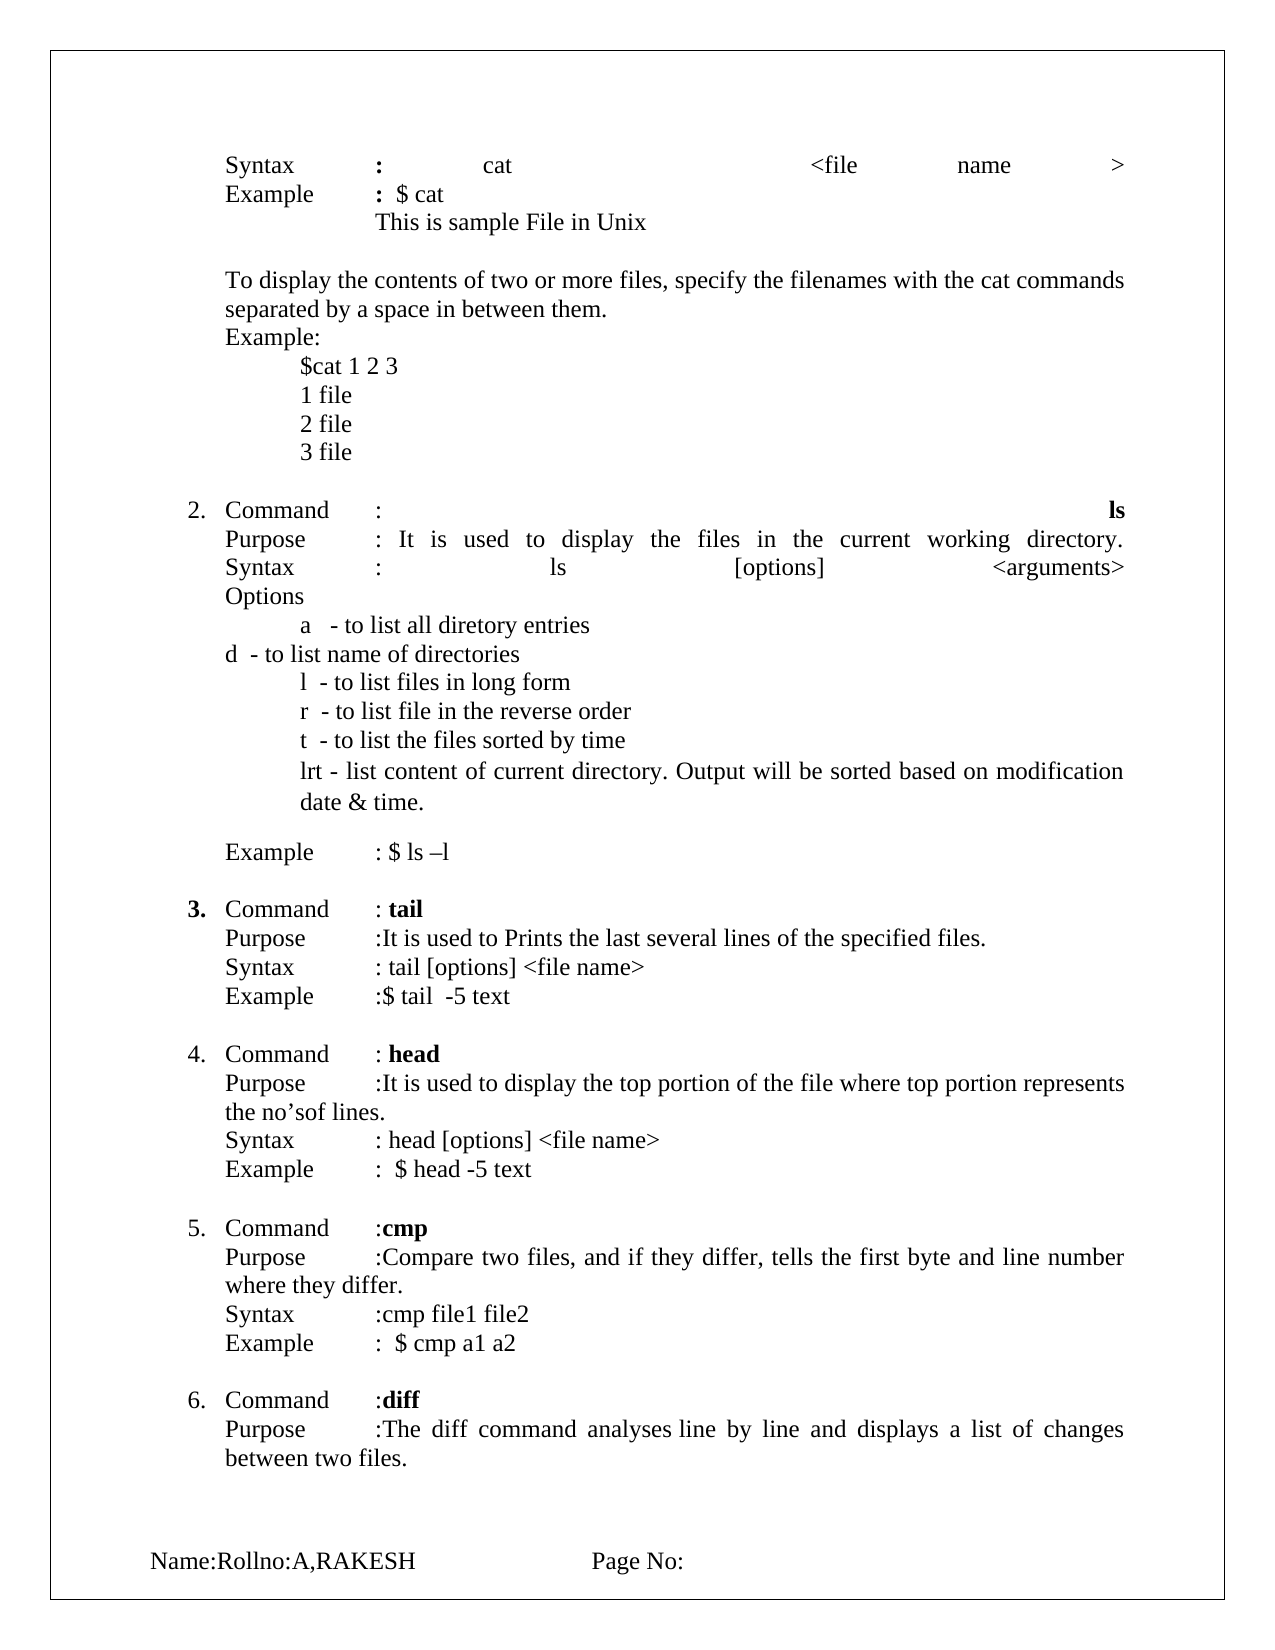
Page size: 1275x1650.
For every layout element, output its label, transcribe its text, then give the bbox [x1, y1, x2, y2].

text 1 file [225, 380, 1125, 409]
list Example : $ ls –l [225, 837, 1125, 866]
list Command : head Purpose :It is used to display the top portion of the file where top portion represents the no’sof lines. Syntax : head [options] <file name> Example : $ head -5 text [187, 1039, 1125, 1213]
list Command : ls Purpose : It is used to display the files in the current working directory. Syntax : ls [options] <arguments> Options [187, 495, 1125, 610]
text d - to list name of directories [150, 639, 1125, 667]
text To display the contents of two or more files, specify the filenames with the cat commands separated by a space in between them. [225, 265, 1125, 322]
text t - to list the files sorted by time [225, 725, 1125, 754]
text l - to list files in long form [225, 667, 1125, 696]
text a - to list all diretory entries [150, 610, 1125, 639]
text $cat 1 2 3 [225, 351, 1125, 380]
list Command :cmp Purpose :Compare two files, and if they differ, tells the first byte and line number where they differ. [187, 1213, 1125, 1299]
text 3 file [225, 437, 1125, 466]
list Command :diff [187, 1385, 1125, 1414]
text Purpose :The diff command analyses line by line and displays a list of changes between two files. [225, 1414, 1125, 1472]
text Example: [150, 322, 1125, 351]
text Syntax :cmp file1 file2 [150, 1299, 1125, 1328]
text r - to list file in the reverse order [225, 696, 1125, 725]
text lrt - list content of current directory. Output will be sorted based on modification date & time. [300, 754, 1125, 816]
text 2 file [225, 409, 1125, 437]
list Command : tail Purpose :It is used to Prints the last several lines of the specified files. Syntax : tail [options] <file name> Example :$ tail -5 text [187, 894, 1125, 1039]
text Syntax : cat <file name > Example : $ cat [225, 150, 1125, 207]
text This is sample File in Unix [300, 207, 1125, 236]
text Example : $ cmp a1 a2 [150, 1328, 1125, 1357]
